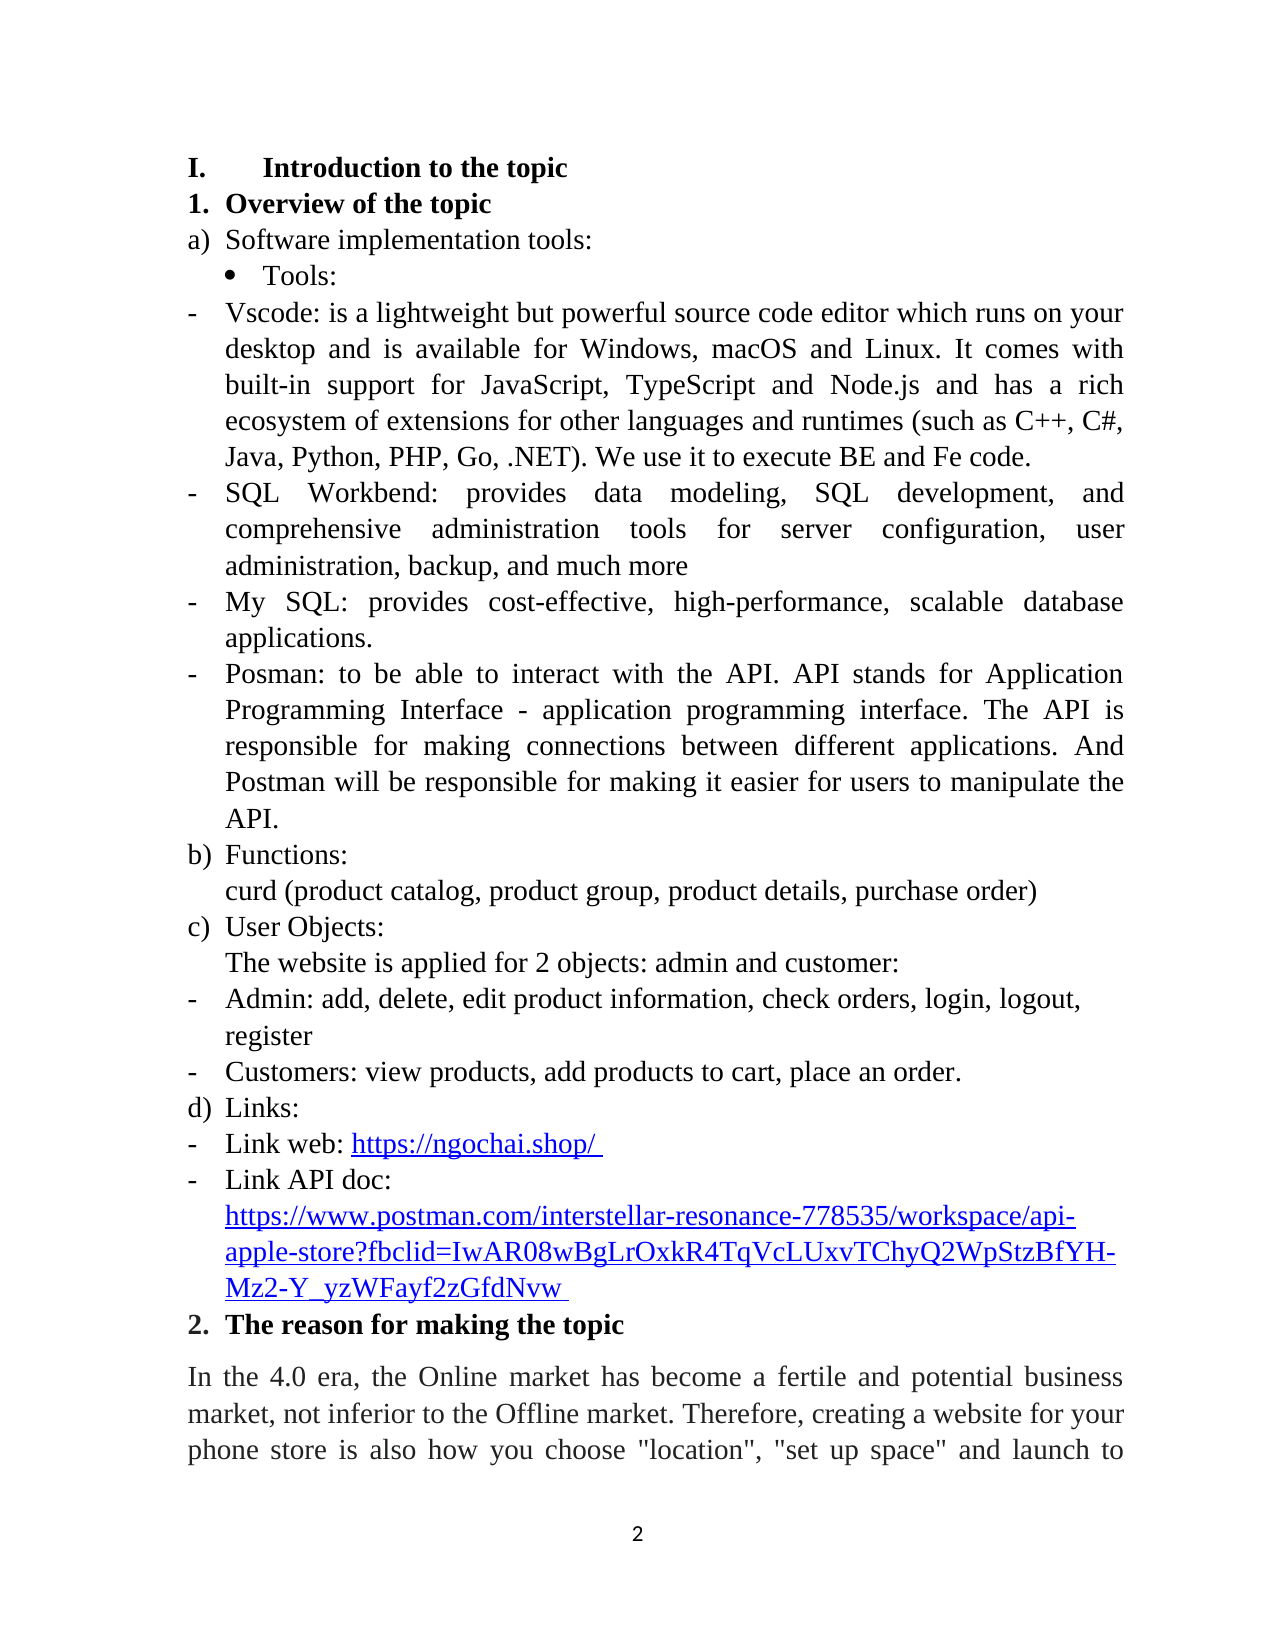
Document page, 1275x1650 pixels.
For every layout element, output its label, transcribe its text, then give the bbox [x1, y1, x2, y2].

list Overview of the topic [187, 186, 1125, 220]
list SQL Workbend: provides data modeling, SQL development, and comprehensive administration tools for server configuration, user administration, backup, and much more [187, 475, 1125, 581]
list Posman: to be able to interact with the API. API stands for Application Programming Interface - application programming interface. The API is responsible for making connections between different applications. And Postman will be responsible for making it easier for users to manipulate the API. [187, 656, 1125, 834]
list Functions: [187, 837, 1125, 870]
list Introduction to the topic [187, 150, 1125, 183]
list Link API doc: https://www.postman.com/interstellar-resonance-778535/workspace/api-apple-store?fbclid=IwAR08wBgLrOxkR4TqVcLUxvTChyQ2WpStzBfYH-Mz2-Y_yzWFayf2zGfdNvw [187, 1162, 1125, 1304]
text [187, 1359, 1125, 1465]
list The website is applied for 2 objects: admin and customer: [225, 945, 1125, 979]
list Link web: https://ngochai.shop/ [187, 1126, 1125, 1159]
list Admin: add, delete, edit product information, check orders, login, logout, register [187, 981, 1125, 1051]
list My SQL: provides cost-effective, high-performance, scalable database applications. [187, 584, 1125, 653]
list Vscode: is a lightweight but powerful source code editor which runs on your desktop and is available for Windows, macOS and Linux. It comes with built-in support for JavaScript, TypeScript and Node.js and has a rich ecosystem of extensions for other languages and runtimes (such as C++, C#, Java, Python, PHP, Go, .NET). We use it to execute BE and Fe code. [187, 295, 1125, 473]
list Links: [187, 1090, 1125, 1123]
list curd (product catalog, product group, product details, purchase order) [225, 873, 1125, 907]
list Customers: view products, add products to cart, place an order. [187, 1054, 1125, 1087]
list Software implementation tools: [187, 222, 1125, 256]
list User Objects: [187, 909, 1125, 943]
list The reason for making the topic [187, 1307, 1125, 1340]
list Tools: [225, 258, 1125, 292]
